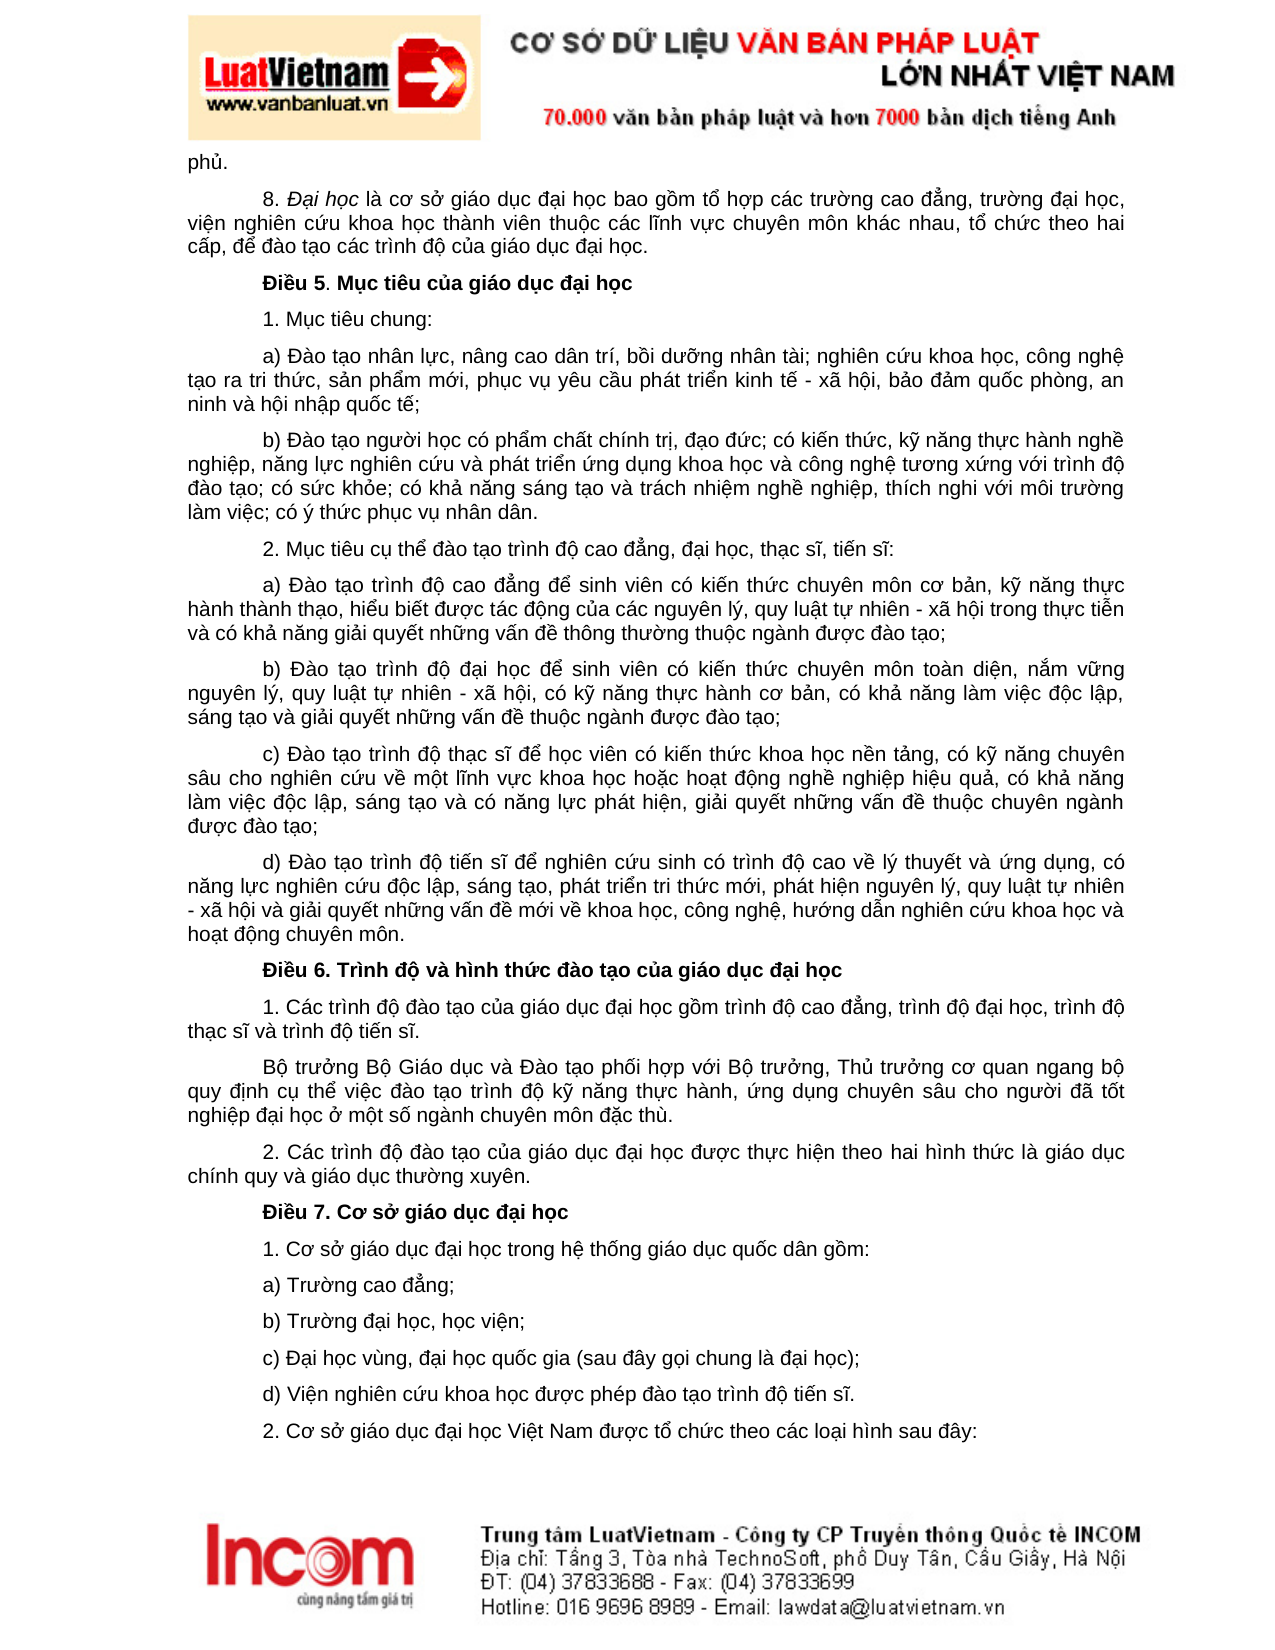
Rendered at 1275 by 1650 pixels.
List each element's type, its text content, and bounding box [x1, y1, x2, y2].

text d) Viện nghiên cứu khoa học được phép đào tạo trình độ tiến sĩ. [187, 1382, 1125, 1406]
text a) Trường cao đẳng; [187, 1273, 1125, 1297]
text 2. Cơ sở giáo dục đại học Việt Nam được tổ chức theo các loại hình sau đây: [187, 1419, 1125, 1443]
text Bộ trưởng Bộ Giáo dục và Đào tạo phối hợp với Bộ trưởng, Thủ trưởng cơ quan ngang bộ quy định cụ thể việc đào tạo trình độ kỹ năng thực hành, ứng dụng chuyên sâu cho người đã tốt nghiệp đại học ở một số ngành chuyên môn đặc thù. [187, 1055, 1125, 1127]
picture [187, 1500, 1151, 1635]
text 2. Mục tiêu cụ thể đào tạo trình độ cao đẳng, đại học, thạc sĩ, tiến sĩ: [187, 536, 1125, 560]
text a) Đào tạo nhân lực, nâng cao dân trí, bồi dưỡng nhân tài; nghiên cứu khoa học, công nghệ tạo ra tri thức, sản phẩm mới, phục vụ yêu cầu phát triển kinh tế - xã hội, bảo đảm quốc phòng, an ninh và hội nhập quốc tế; [187, 344, 1125, 416]
text 1. Cơ sở giáo dục đại học trong hệ thống giáo dục quốc dân gồm: [187, 1236, 1125, 1260]
picture [187, 14, 1186, 142]
text c) Đào tạo trình độ thạc sĩ để học viên có kiến thức khoa học nền tảng, có kỹ năng chuyên sâu cho nghiên cứu về một lĩnh vực khoa học hoặc hoạt động nghề nghiệp hiệu quả, có khả năng làm việc độc lập, sáng tạo và có năng lực phát hiện, giải quyết những vấn đề thuộc chuyên ngành được đào tạo; [187, 742, 1125, 837]
text a) Đào tạo trình độ cao đẳng để sinh viên có kiến thức chuyên môn cơ bản, kỹ năng thực hành thành thạo, hiểu biết được tác động của các nguyên lý, quy luật tự nhiên - xã hội trong thực tiễn và có khả năng giải quyết những vấn đề thông thường thuộc ngành được đào tạo; [187, 573, 1125, 645]
text 1. Mục tiêu chung: [187, 307, 1125, 331]
text Điều 6. Trình độ và hình thức đào tạo của giáo dục đại học [187, 958, 1125, 982]
text b) Đào tạo người học có phẩm chất chính trị, đạo đức; có kiến thức, kỹ năng thực hành nghề nghiệp, năng lực nghiên cứu và phát triển ứng dụng khoa học và công nghệ tương xứng với trình độ đào tạo; có sức khỏe; có khả năng sáng tạo và trách nhiệm nghề nghiệp, thích nghi với môi trường làm việc; có ý thức phục vụ nhân dân. [187, 428, 1125, 524]
text b) Trường đại học, học viện; [187, 1309, 1125, 1333]
text 1. Các trình độ đào tạo của giáo dục đại học gồm trình độ cao đẳng, trình độ đại học, trình độ thạc sĩ và trình độ tiến sĩ. [187, 995, 1125, 1043]
text 8. Đại học là cơ sở giáo dục đại học bao gồm tổ hợp các trường cao đẳng, trường đại học, viện nghiên cứu khoa học thành viên thuộc các lĩnh vực chuyên môn khác nhau, tổ chức theo hai cấp, để đào tạo các trình độ của giáo dục đại học. [187, 186, 1125, 258]
text b) Đào tạo trình độ đại học để sinh viên có kiến thức chuyên môn toàn diện, nắm vững nguyên lý, quy luật tự nhiên - xã hội, có kỹ năng thực hành cơ bản, có khả năng làm việc độc lập, sáng tạo và giải quyết những vấn đề thuộc ngành được đào tạo; [187, 657, 1125, 729]
text c) Đại học vùng, đại học quốc gia (sau đây gọi chung là đại học); [187, 1346, 1125, 1370]
text Điều 7. Cơ sở giáo dục đại học [187, 1200, 1125, 1224]
text 2. Các trình độ đào tạo của giáo dục đại học được thực hiện theo hai hình thức là giáo dục chính quy và giáo dục thường xuyên. [187, 1139, 1125, 1187]
text Điều 5. Mục tiêu của giáo dục đại học [187, 271, 1125, 295]
text d) Đào tạo trình độ tiến sĩ để nghiên cứu sinh có trình độ cao về lý thuyết và ứng dụng, có năng lực nghiên cứu độc lập, sáng tạo, phát triển tri thức mới, phát hiện nguyên lý, quy luật tự nhiên - xã hội và giải quyết những vấn đề mới về khoa học, công nghệ, hướng dẫn nghiên cứu khoa học và hoạt động chuyên môn. [187, 850, 1125, 946]
